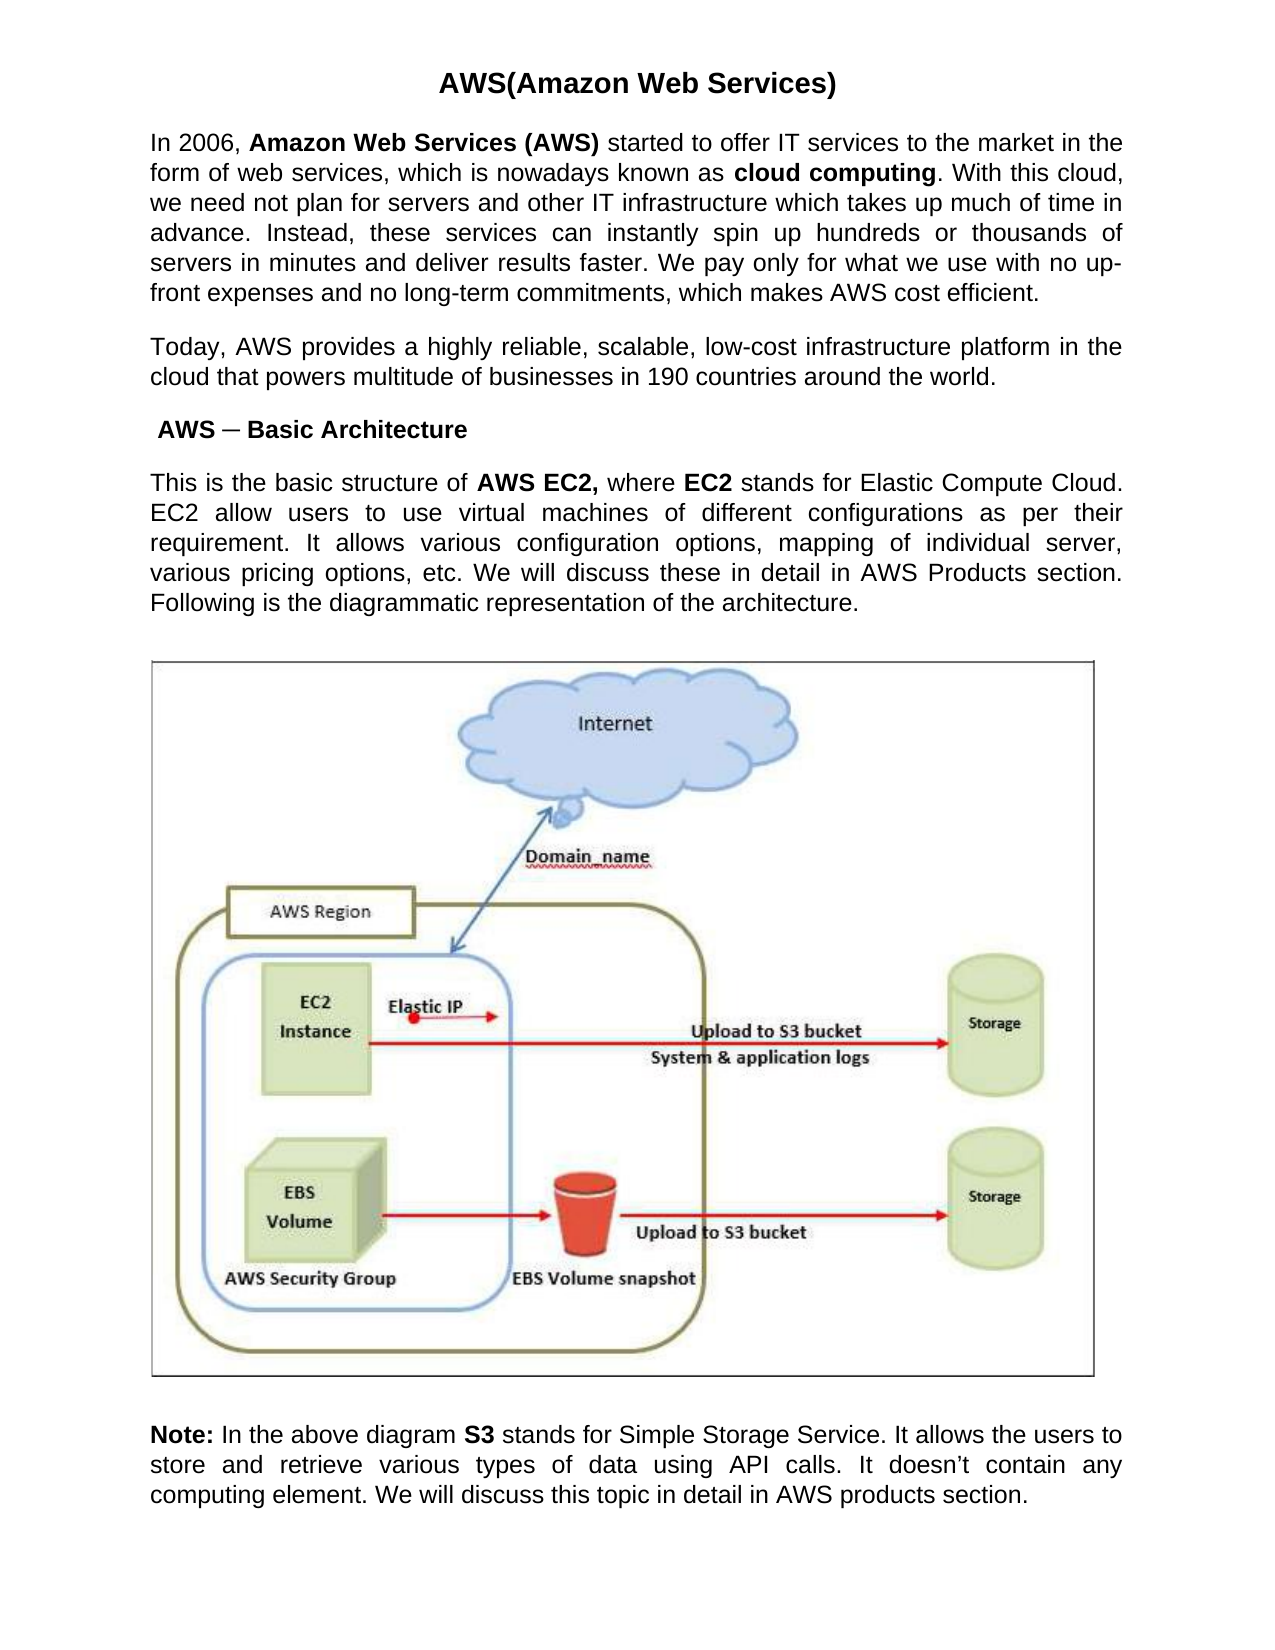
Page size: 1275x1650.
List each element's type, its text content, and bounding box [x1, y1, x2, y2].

text AWS(Amazon Web Services) [150, 66, 1125, 99]
text This is the basic structure of AWS EC2, where EC2 stands for Elastic Compute Cloud. EC2 allow users to use virtual machines of different configurations as per their requirement. It allows various configuration options, mapping of individual server, various pricing options, etc. We will discuss these in detail in AWS Products section. Following is the diagrammatic representation of the architecture. [150, 467, 1124, 617]
text AWS ─ Basic Architecture [150, 415, 1125, 444]
text In 2006, Amazon Web Services (AWS) started to offer IT services to the market in the form of web services, which is nowadays known as cloud computing. With this cloud, we need not plan for servers and other IT infrastructure which takes up much of time in advance. Instead, these services can instantly spin up hundreds or thousands of servers in minutes and deliver results faster. We pay only for what we use with no up-front expenses and no long-term commitments, which makes AWS cost efficient. [150, 128, 1124, 307]
picture [151, 660, 1095, 1377]
text Today, AWS provides a highly reliable, scalable, low-cost infrastructure platform in the cloud that powers multitude of businesses in 190 countries around the world. [150, 332, 1124, 391]
